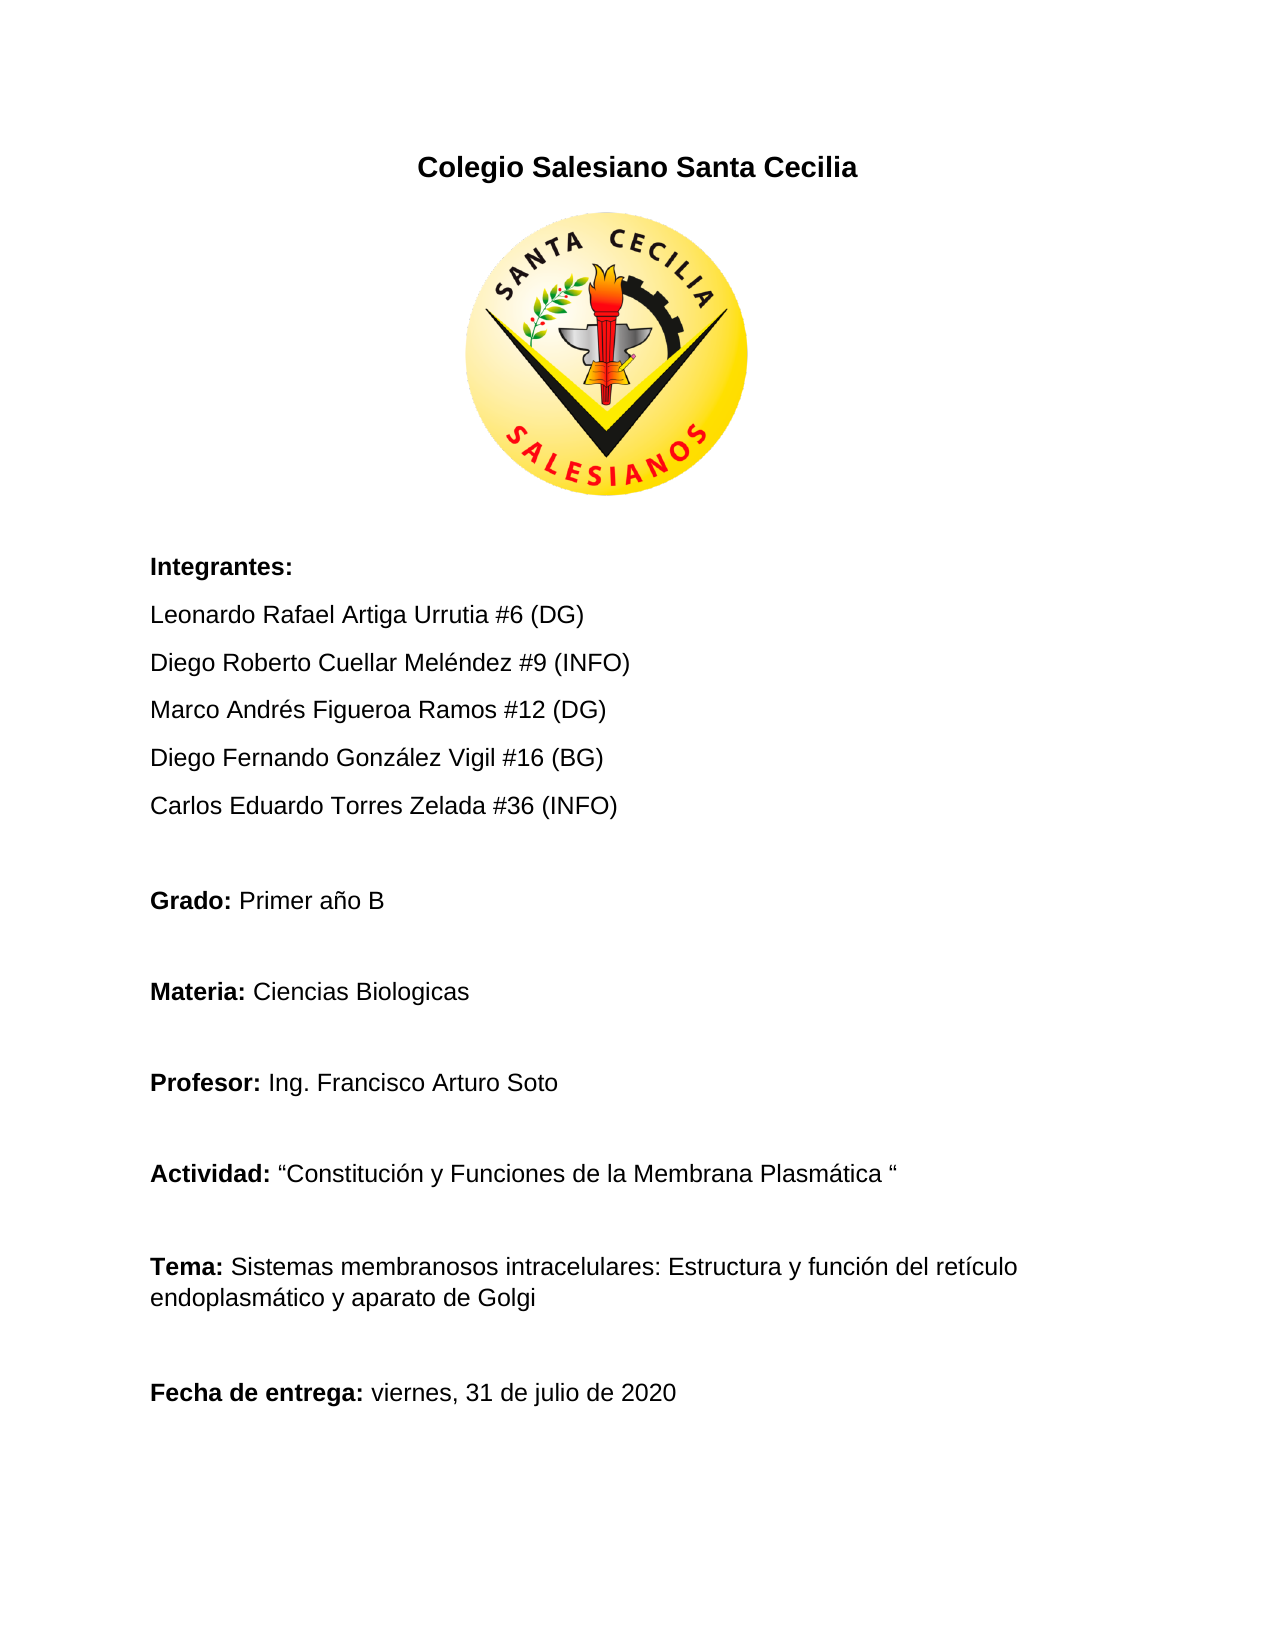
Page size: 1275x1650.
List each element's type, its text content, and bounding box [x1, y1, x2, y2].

text Diego Roberto Cuellar Meléndez #9 (INFO) [150, 648, 1125, 676]
text Colegio Salesiano Santa Cecilia [150, 150, 1125, 183]
picture [453, 202, 755, 505]
text Materia: Ciencias Biologicas [150, 977, 1125, 1006]
text Integrantes: [150, 552, 1125, 581]
text Grado: Primer año B [150, 886, 1125, 915]
text Diego Fernando González Vigil #16 (BG) [150, 743, 1125, 772]
text Carlos Eduardo Torres Zelada #36 (INFO) [150, 791, 1125, 819]
text Fecha de entrega: viernes, 31 de julio de 2020 [150, 1378, 1125, 1407]
text Leonardo Rafael Artiga Urrutia #6 (DG) [150, 600, 1125, 629]
text Tema: Sistemas membranosos intracelulares: Estructura y función del retículo endoplasmático y aparato de Golgi [150, 1252, 1125, 1312]
text Actividad: “Constitución y Funciones de la Membrana Plasmática “ [150, 1159, 1125, 1187]
text Marco Andrés Figueroa Ramos #12 (DG) [150, 695, 1125, 724]
text Profesor: Ing. Francisco Arturo Soto [150, 1068, 1125, 1097]
